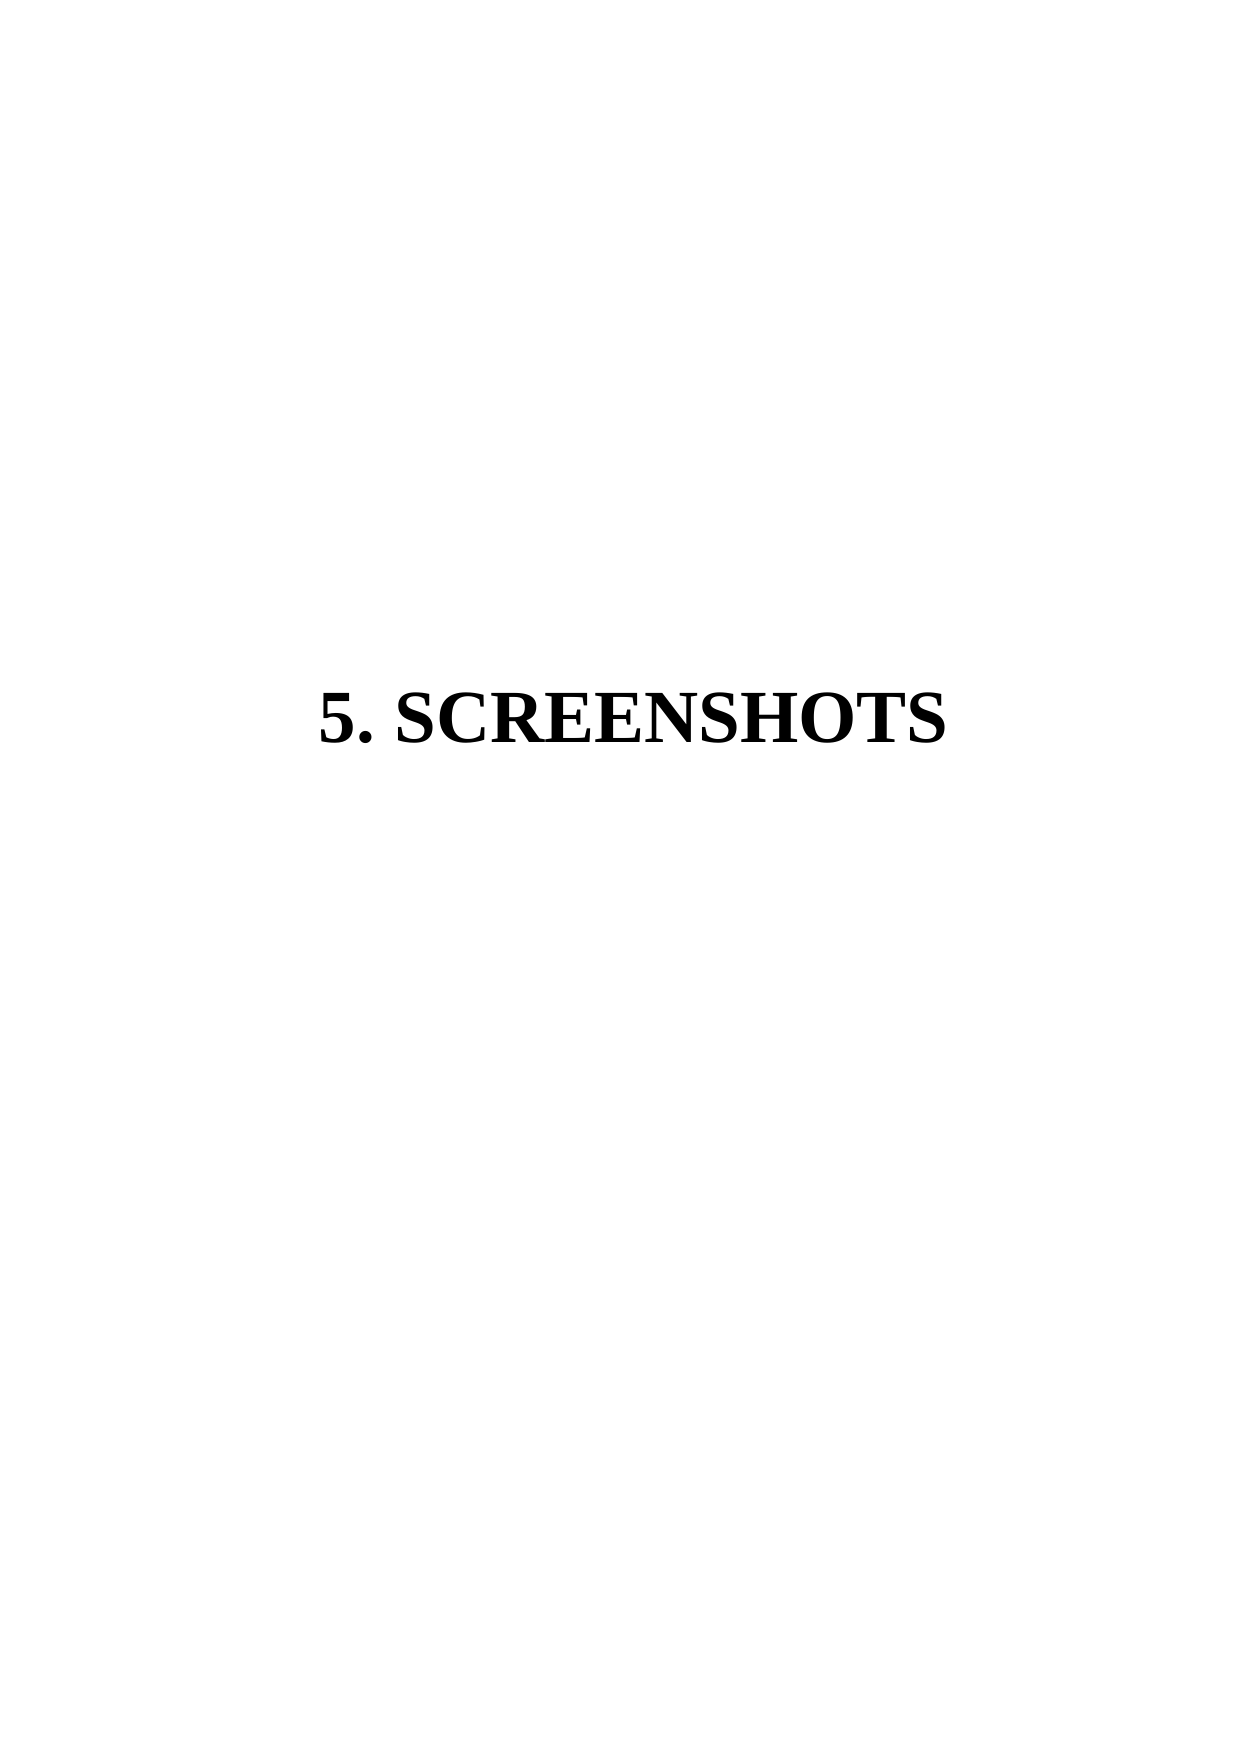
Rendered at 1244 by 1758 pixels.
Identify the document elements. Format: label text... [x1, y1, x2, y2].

subtitle SCREENSHOTS [319, 672, 1214, 758]
